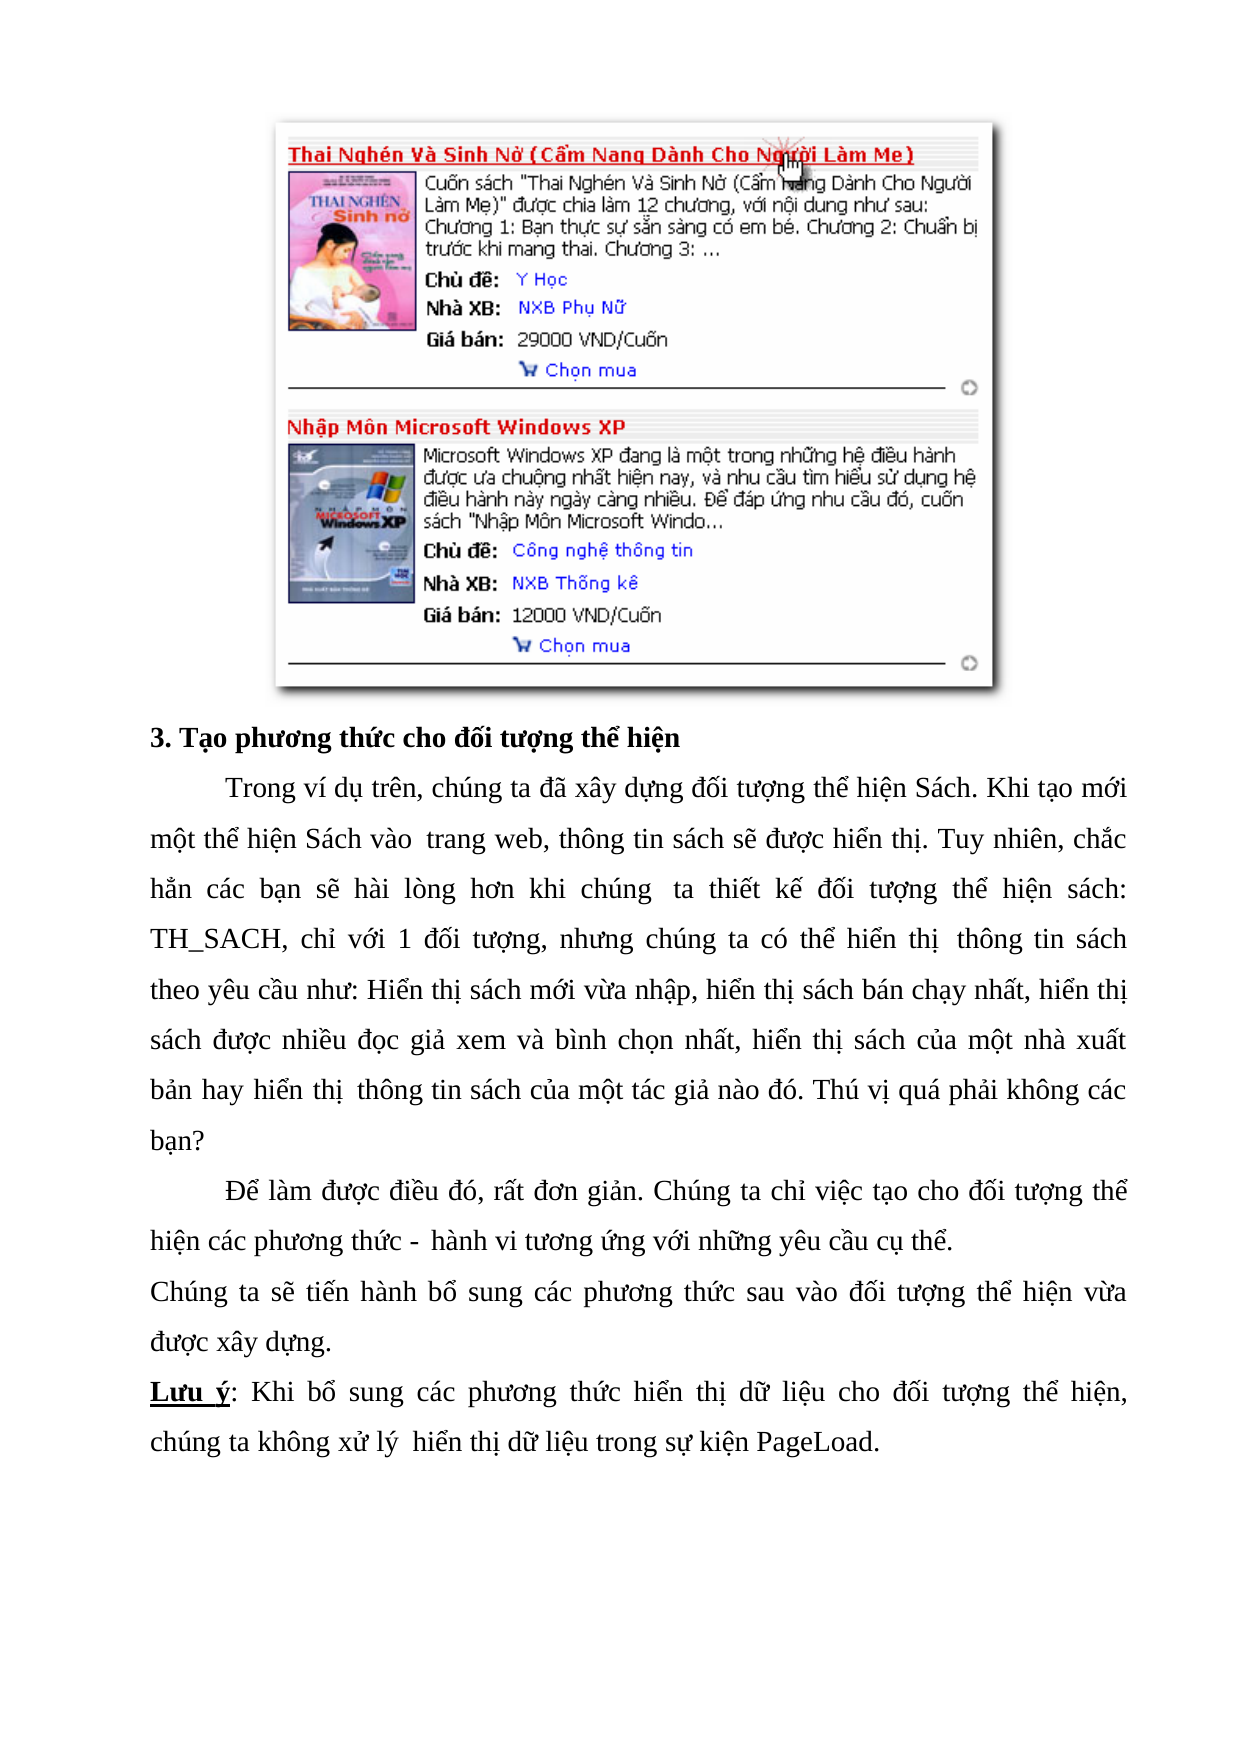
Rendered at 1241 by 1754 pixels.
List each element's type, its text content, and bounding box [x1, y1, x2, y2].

picture [265, 112, 1013, 707]
text Chúng ta sẽ tiến hành bổ sung các phương thức sau vào đối tượng thể hiện vừa được xây dựng. [150, 1274, 1128, 1357]
list Tạo phương thức cho đối tượng thể hiện [150, 720, 1128, 754]
text Trong ví dụ trên, chúng ta đã xây dựng đối tượng thể hiện Sách. Khi tạo mới một thể hiện Sách vào trang web, thông tin sách sẽ được hiển thị. Tuy nhiên, chắc hẳn các bạn sẽ hài lòng hơn khi chúng ta thiết kế đối tượng thể hiện sách: TH_SACH, chỉ với 1 đối tượng, nhưng chúng ta có thể hiển thị thông tin sách theo yêu cầu như: Hiển thị sách mới vừa nhập, hiển thị sách bán chạy nhất, hiển thị sách được nhiều đọc giả xem và bình chọn nhất, hiển thị sách của một nhà xuất bản hay hiển thị thông tin sách của một tác giả nào đó. Thú vị quá phải không các bạn? [150, 771, 1128, 1156]
text Lưu ý: Khi bổ sung các phương thức hiển thị dữ liệu cho đối tượng thể hiện, chúng ta không xử lý hiển thị dữ liệu trong sự kiện PageLoad. [150, 1374, 1128, 1458]
text Để làm được điều đó, rất đơn giản. Chúng ta chỉ việc tạo cho đối tượng thể hiện các phương thức - hành vi tương ứng với những yêu cầu cụ thể. [150, 1173, 1128, 1257]
